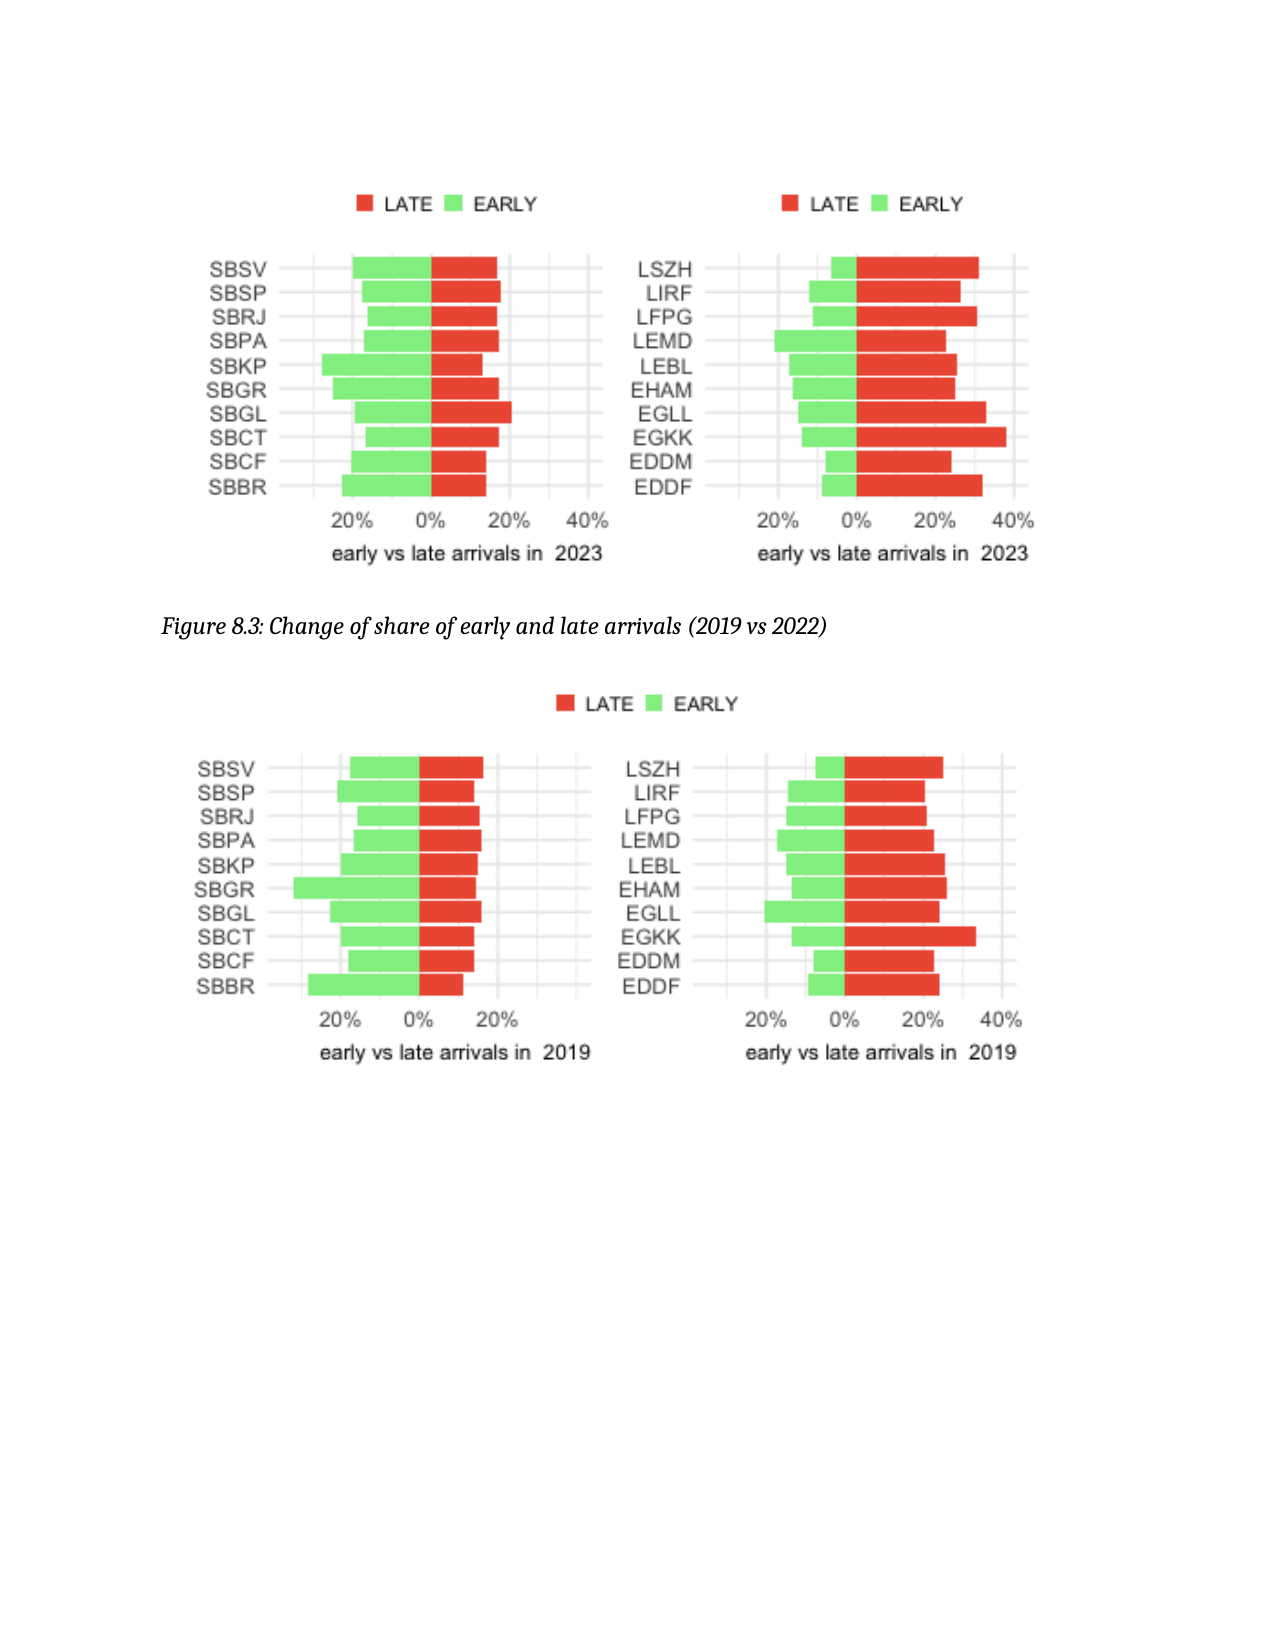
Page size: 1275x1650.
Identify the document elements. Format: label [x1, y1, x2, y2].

table_header [139, 150, 1094, 653]
picture [180, 153, 1055, 592]
table_header [139, 654, 1094, 1112]
picture [168, 653, 1044, 1091]
